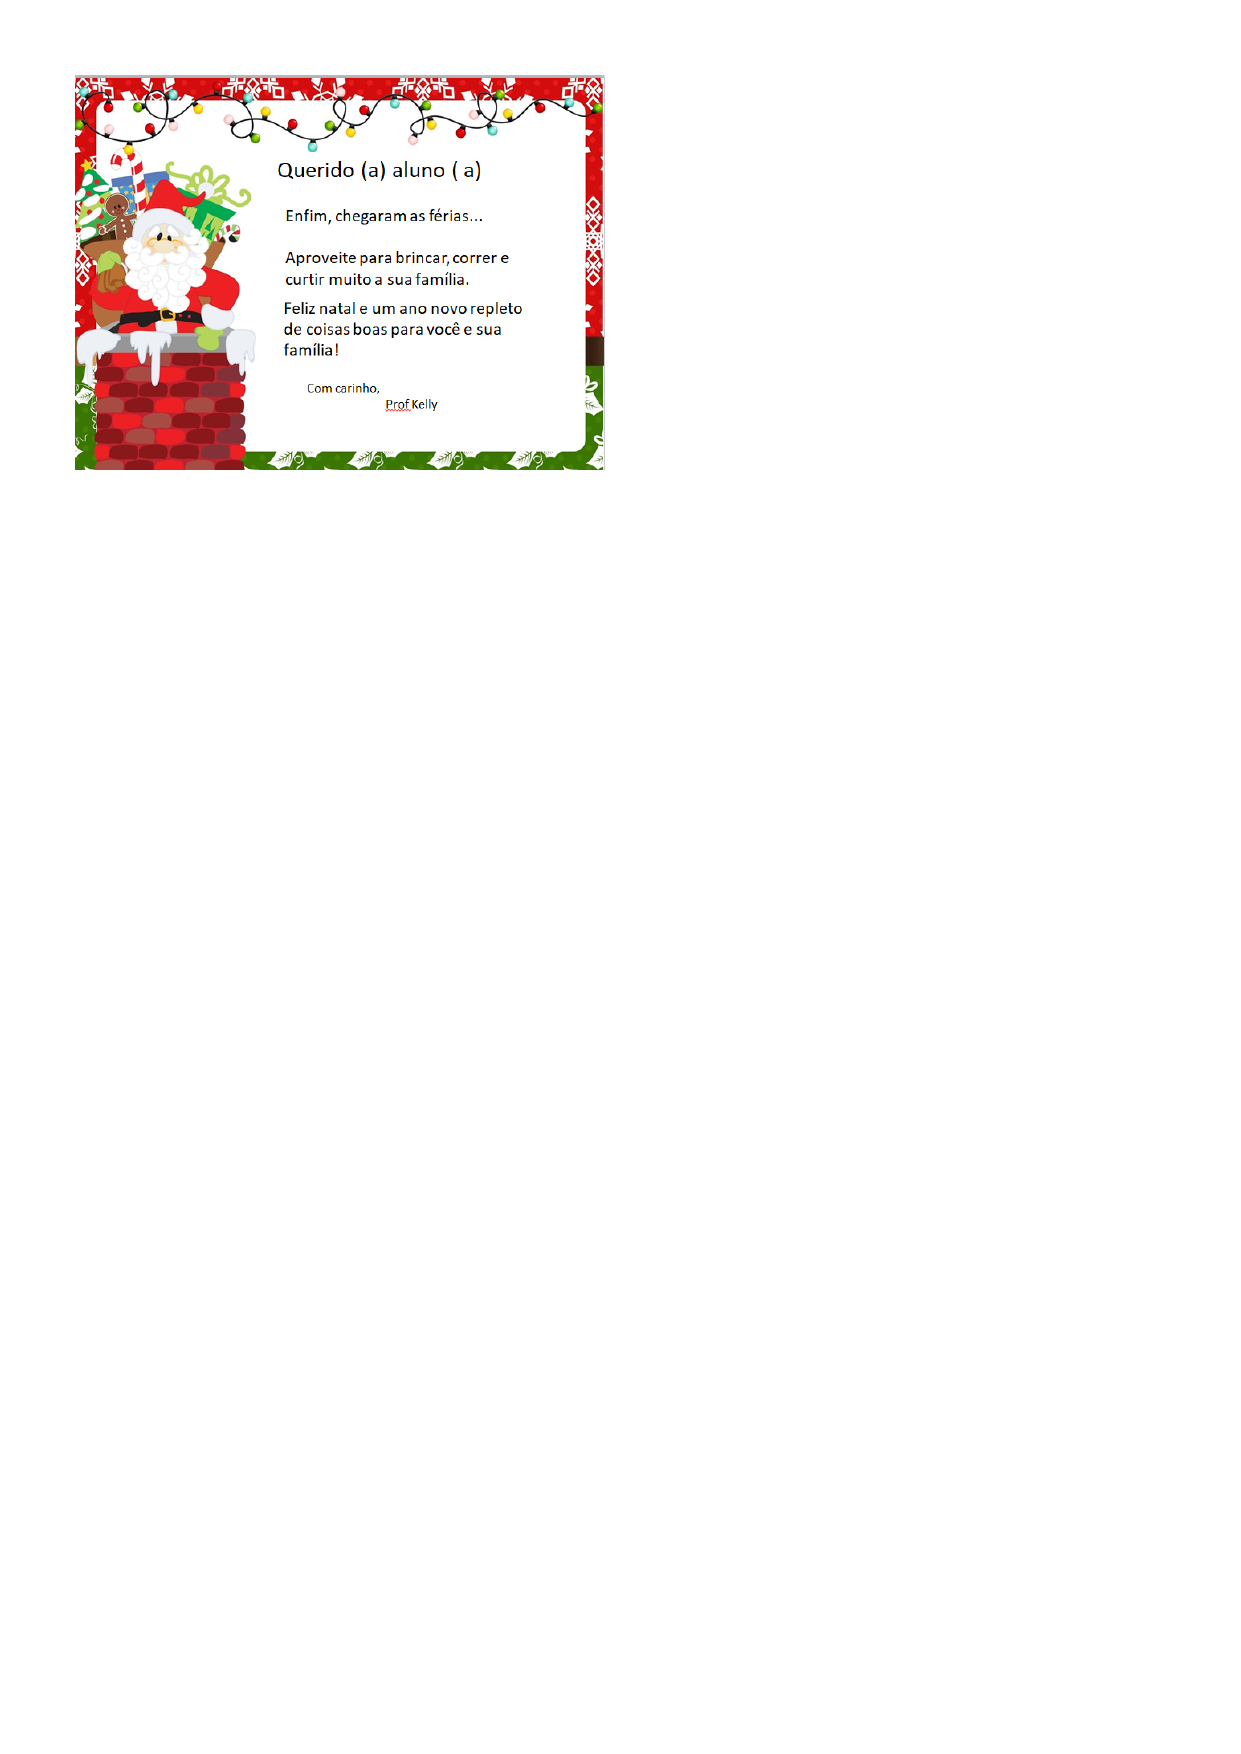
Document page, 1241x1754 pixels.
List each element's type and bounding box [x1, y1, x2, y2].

picture [75, 75, 605, 470]
